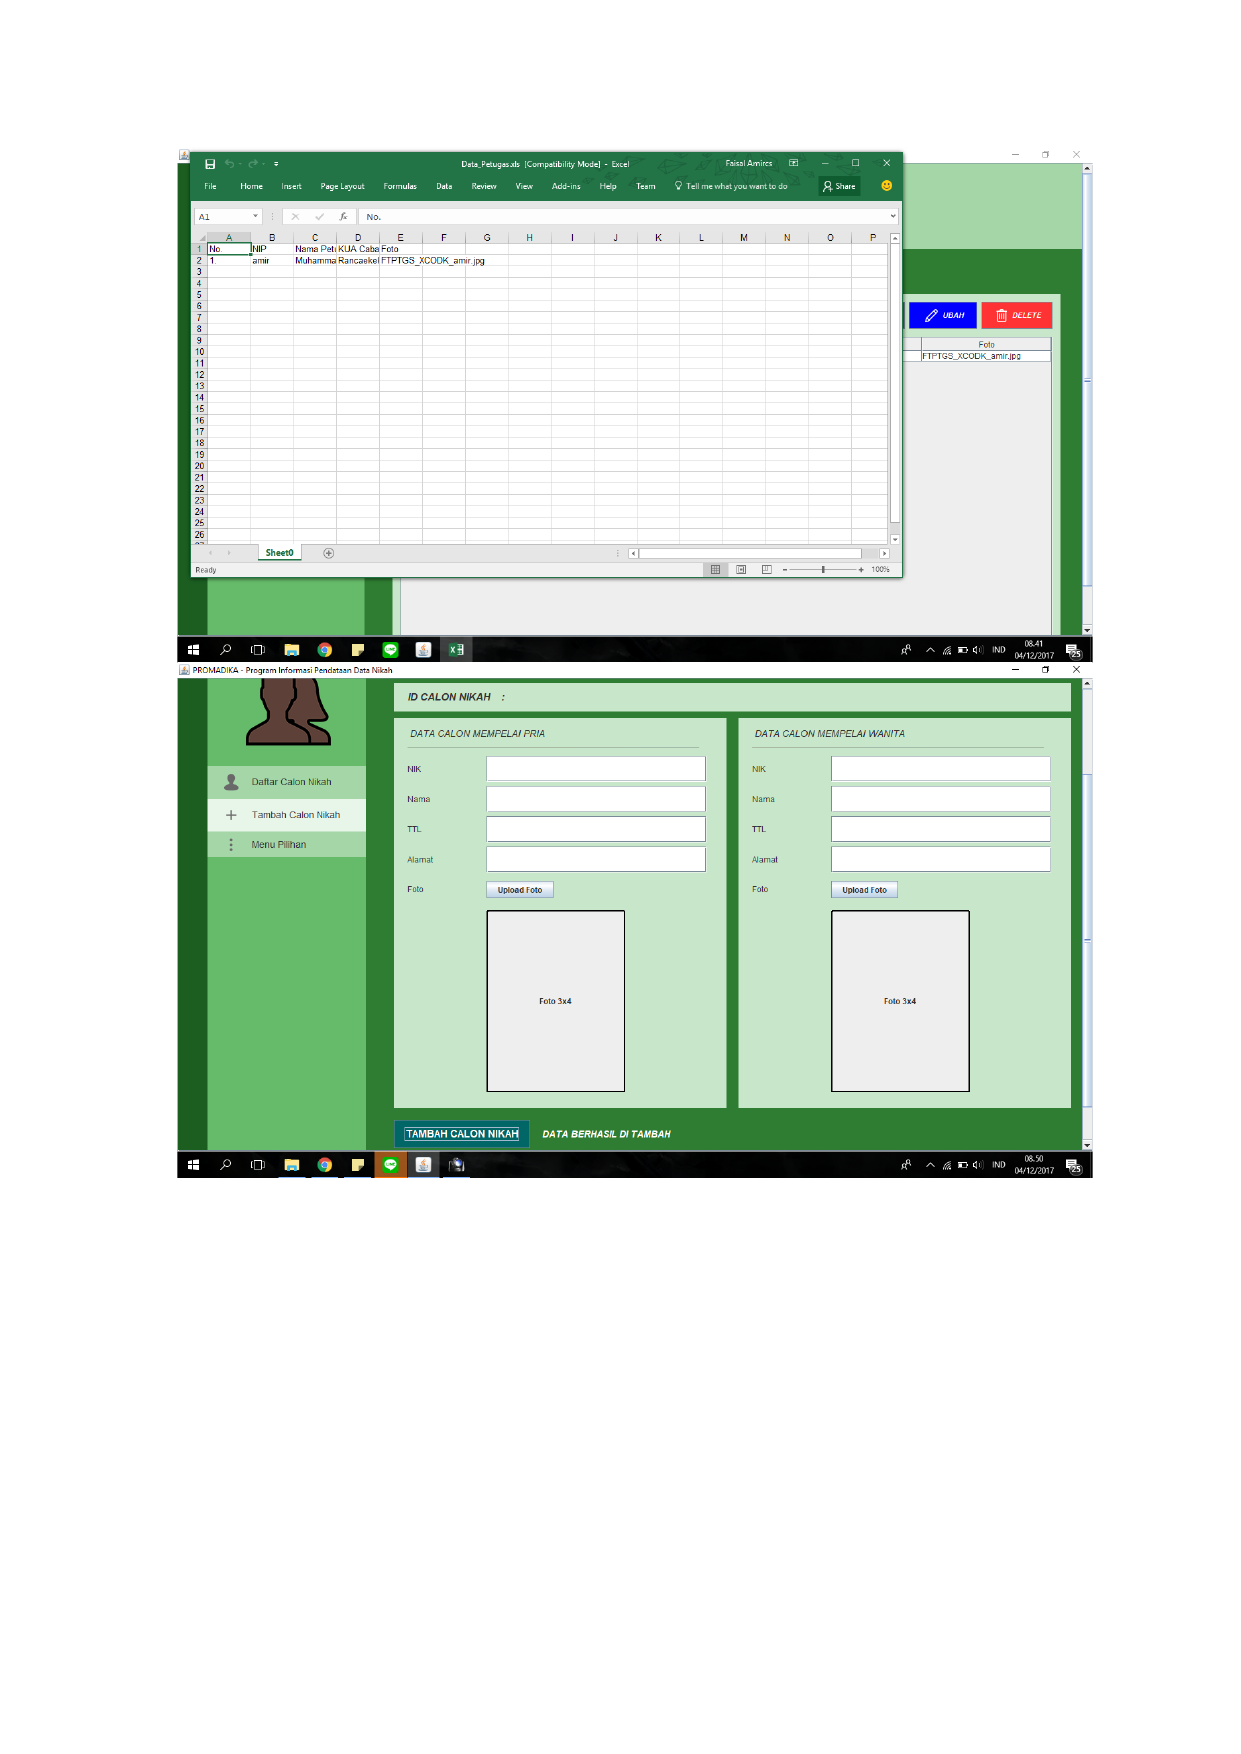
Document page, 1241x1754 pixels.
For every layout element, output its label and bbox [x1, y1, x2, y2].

picture [177, 147, 1093, 1178]
